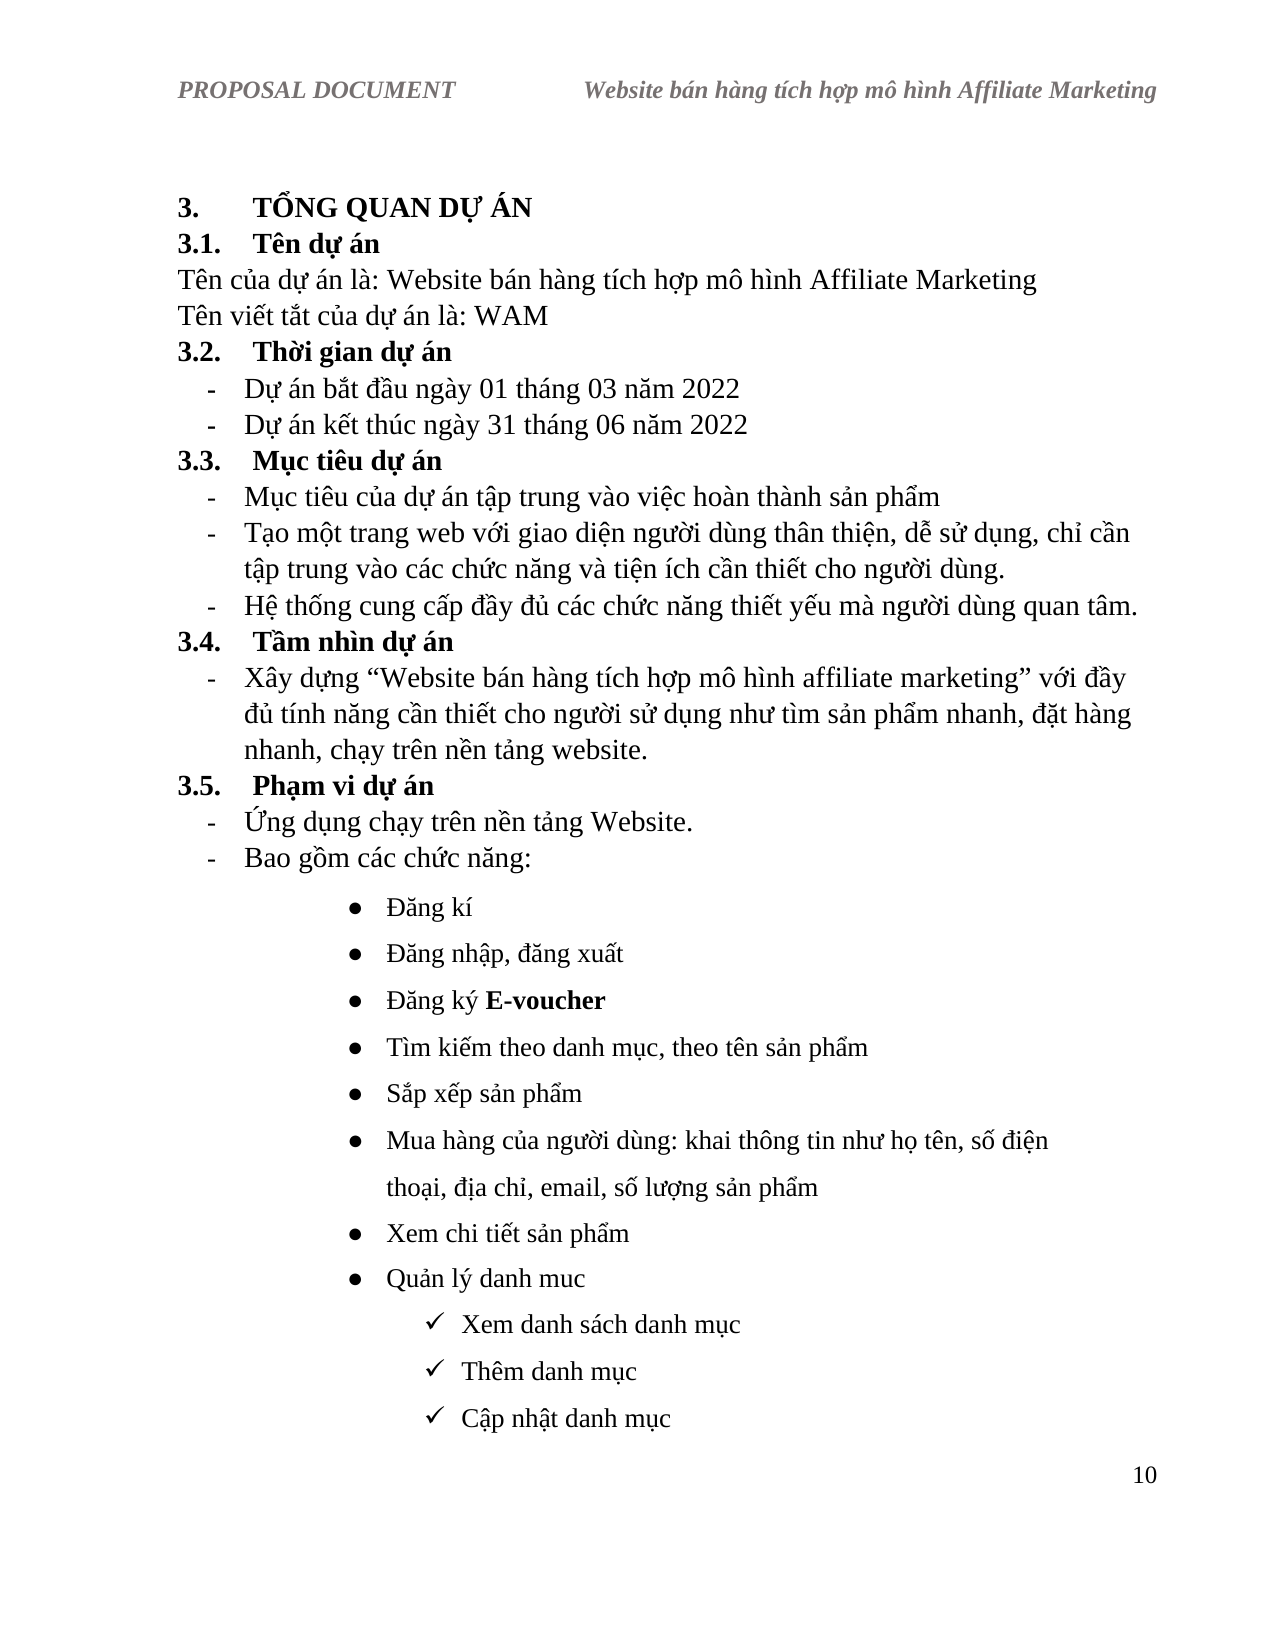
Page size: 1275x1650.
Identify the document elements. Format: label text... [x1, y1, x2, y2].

list Ứng dụng chạy trên nền tảng Website. [207, 804, 1157, 838]
list Xây dựng “Website bán hàng tích hợp mô hình affiliate marketing” với đầy đủ tính năng cần thiết cho người sử dụng như tìm sản phẩm nhanh, đặt hàng nhanh, chạy trên nền tảng website. [207, 660, 1157, 766]
list Dự án bắt đầu ngày 01 tháng 03 năm 2022 [207, 371, 1157, 404]
list Tên của dự án là: Website bán hàng tích hợp mô hình Affiliate Marketing [177, 262, 1157, 296]
list Đăng kí [347, 891, 1157, 922]
list Đăng nhập, đăng xuất [347, 937, 1157, 968]
list Mục tiêu dự án [177, 443, 1157, 477]
list Tên dự án [177, 226, 1157, 260]
list TỔNG QUAN DỰ ÁN [177, 190, 1157, 223]
list Quản lý danh muc [347, 1262, 1157, 1293]
list Bao gồm các chức năng: [207, 841, 1157, 874]
list Tầm nhìn dự án [177, 624, 1157, 657]
list Tìm kiếm theo danh mục, theo tên sản phẩm [347, 1031, 1157, 1062]
list Dự án kết thúc ngày 31 tháng 06 năm 2022 [207, 407, 1157, 440]
list Xem chi tiết sản phẩm [347, 1217, 1157, 1249]
list Tên viết tắt của dự án là: WAM [177, 298, 1157, 332]
list Hệ thống cung cấp đầy đủ các chức năng thiết yếu mà người dùng quan tâm. [207, 588, 1157, 621]
list Tạo một trang web với giao diện người dùng thân thiện, dễ sử dụng, chỉ cần tập trung vào các chức năng và tiện ích cần thiết cho người dùng. [207, 515, 1157, 585]
list Mục tiêu của dự án tập trung vào việc hoàn thành sản phẩm [207, 479, 1157, 513]
list Thêm danh mục [423, 1355, 1157, 1387]
list Mua hàng của người dùng: khai thông tin như họ tên, số điện thoại, địa chỉ, email, số lượng sản phẩm [347, 1124, 1071, 1202]
list Đăng ký E-voucher [347, 984, 1157, 1015]
list Xem danh sách danh mục [423, 1308, 1157, 1340]
list Sắp xếp sản phẩm [347, 1077, 1157, 1108]
list Cập nhật danh mục [423, 1402, 1157, 1433]
list Thời gian dự án [177, 334, 1157, 368]
list Phạm vi dự án [177, 768, 1157, 802]
